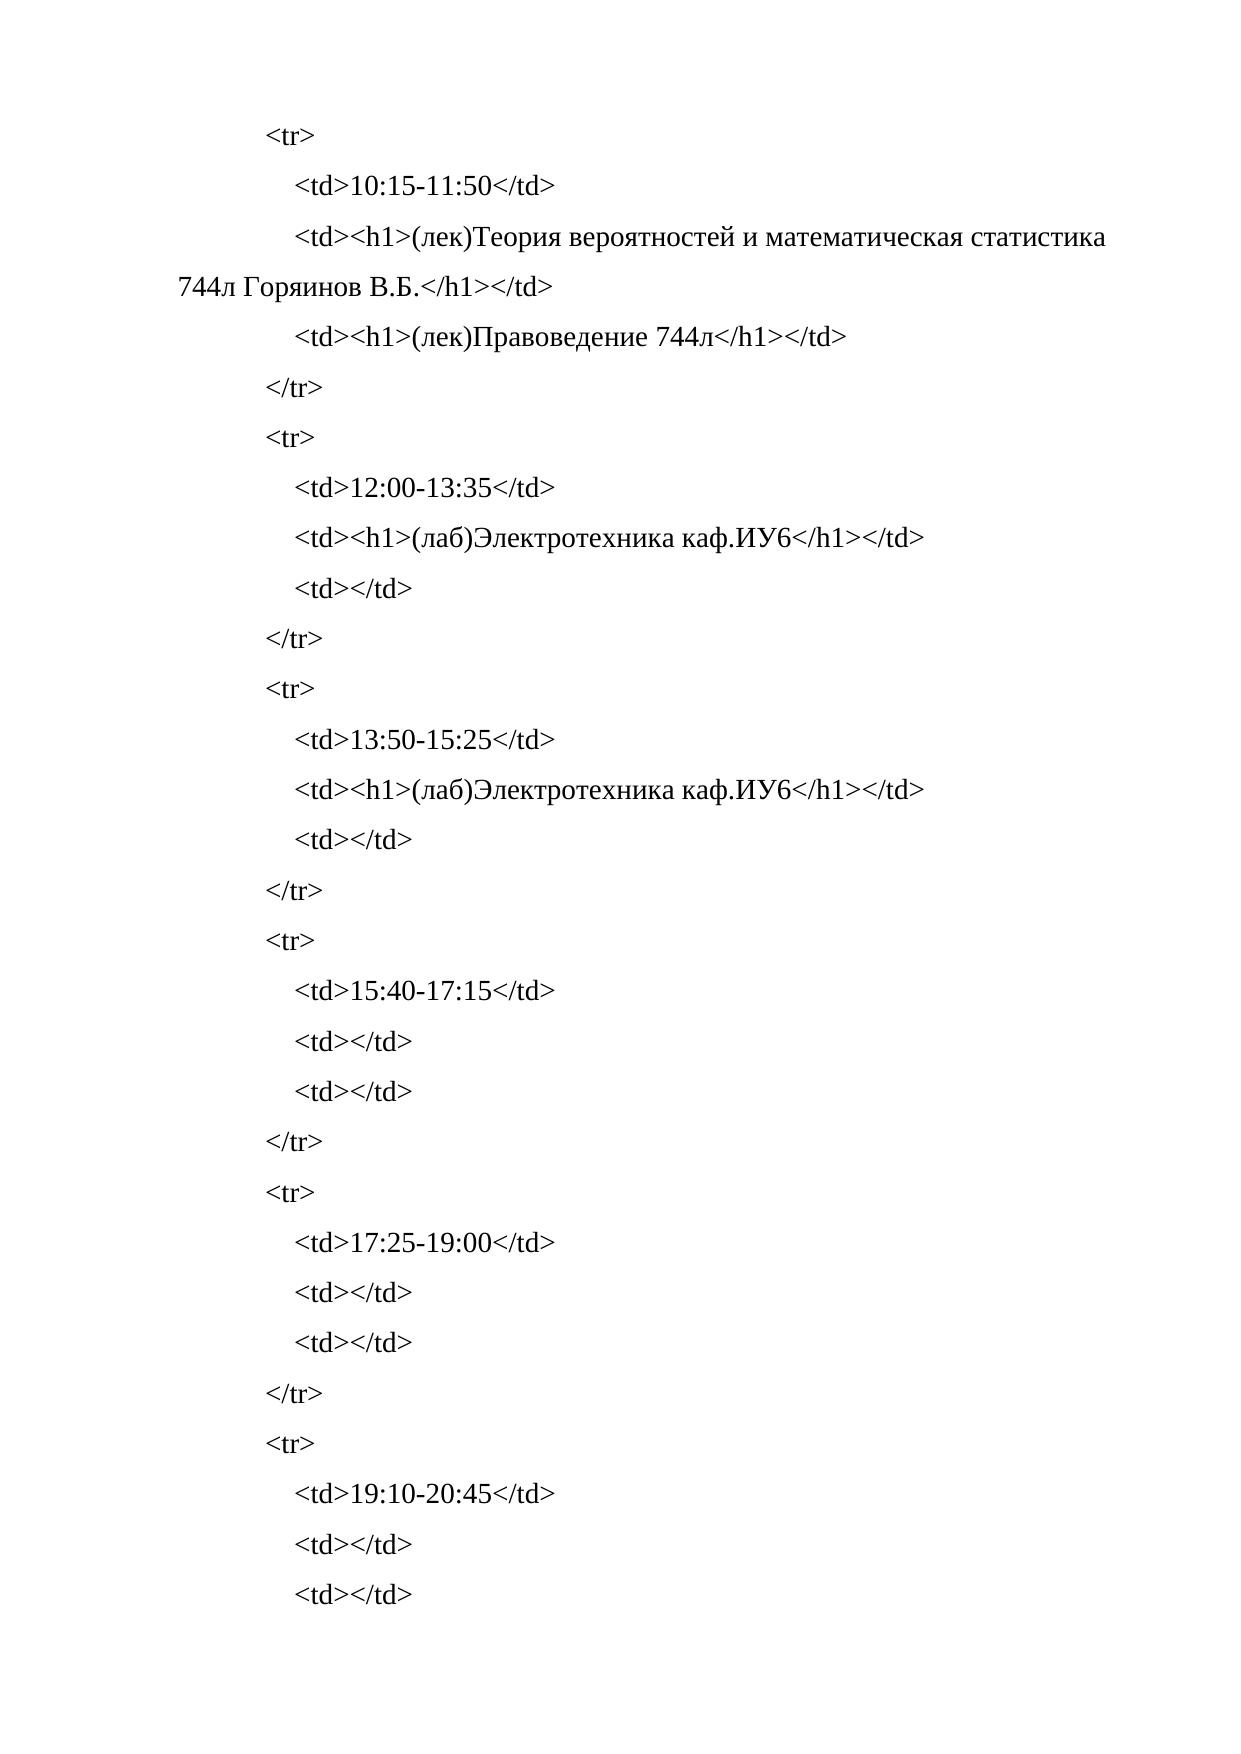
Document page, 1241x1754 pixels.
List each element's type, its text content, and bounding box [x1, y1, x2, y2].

text <td>19:10-20:45</td> [177, 1477, 1152, 1510]
text <tr> [177, 923, 1152, 957]
text <td><h1>(лаб)Электротехника каф.ИУ6</h1></td> [177, 521, 1152, 554]
text <td><h1>(лаб)Электротехника каф.ИУ6</h1></td> [177, 772, 1152, 806]
text <td></td> [177, 571, 1152, 604]
text <td></td> [177, 1577, 1152, 1611]
text <td></td> [177, 1527, 1152, 1560]
text <td></td> [177, 1074, 1152, 1108]
text <td>15:40-17:15</td> [177, 973, 1152, 1007]
text <td>13:50-15:25</td> [177, 722, 1152, 755]
text <tr> [177, 1175, 1152, 1208]
text <td></td> [177, 822, 1152, 856]
text </tr> [177, 1124, 1152, 1158]
text <td>12:00-13:35</td> [177, 470, 1152, 504]
text <tr> [177, 118, 1152, 152]
text <td><h1>(лек)Теория вероятностей и математическая статистика 744л Горяинов В.Б.</h1></td> [177, 219, 1152, 303]
text <td></td> [177, 1326, 1152, 1359]
text </tr> [177, 621, 1152, 655]
text <td><h1>(лек)Правоведение 744л</h1></td> [177, 319, 1152, 353]
text </tr> [177, 1376, 1152, 1409]
text <td></td> [177, 1024, 1152, 1057]
text <tr> [177, 420, 1152, 453]
text <tr> [177, 1426, 1152, 1460]
text </tr> [177, 370, 1152, 403]
text <td></td> [177, 1275, 1152, 1309]
text <tr> [177, 672, 1152, 705]
text <td>10:15-11:50</td> [177, 168, 1152, 202]
text <td>17:25-19:00</td> [177, 1225, 1152, 1258]
text </tr> [177, 873, 1152, 906]
